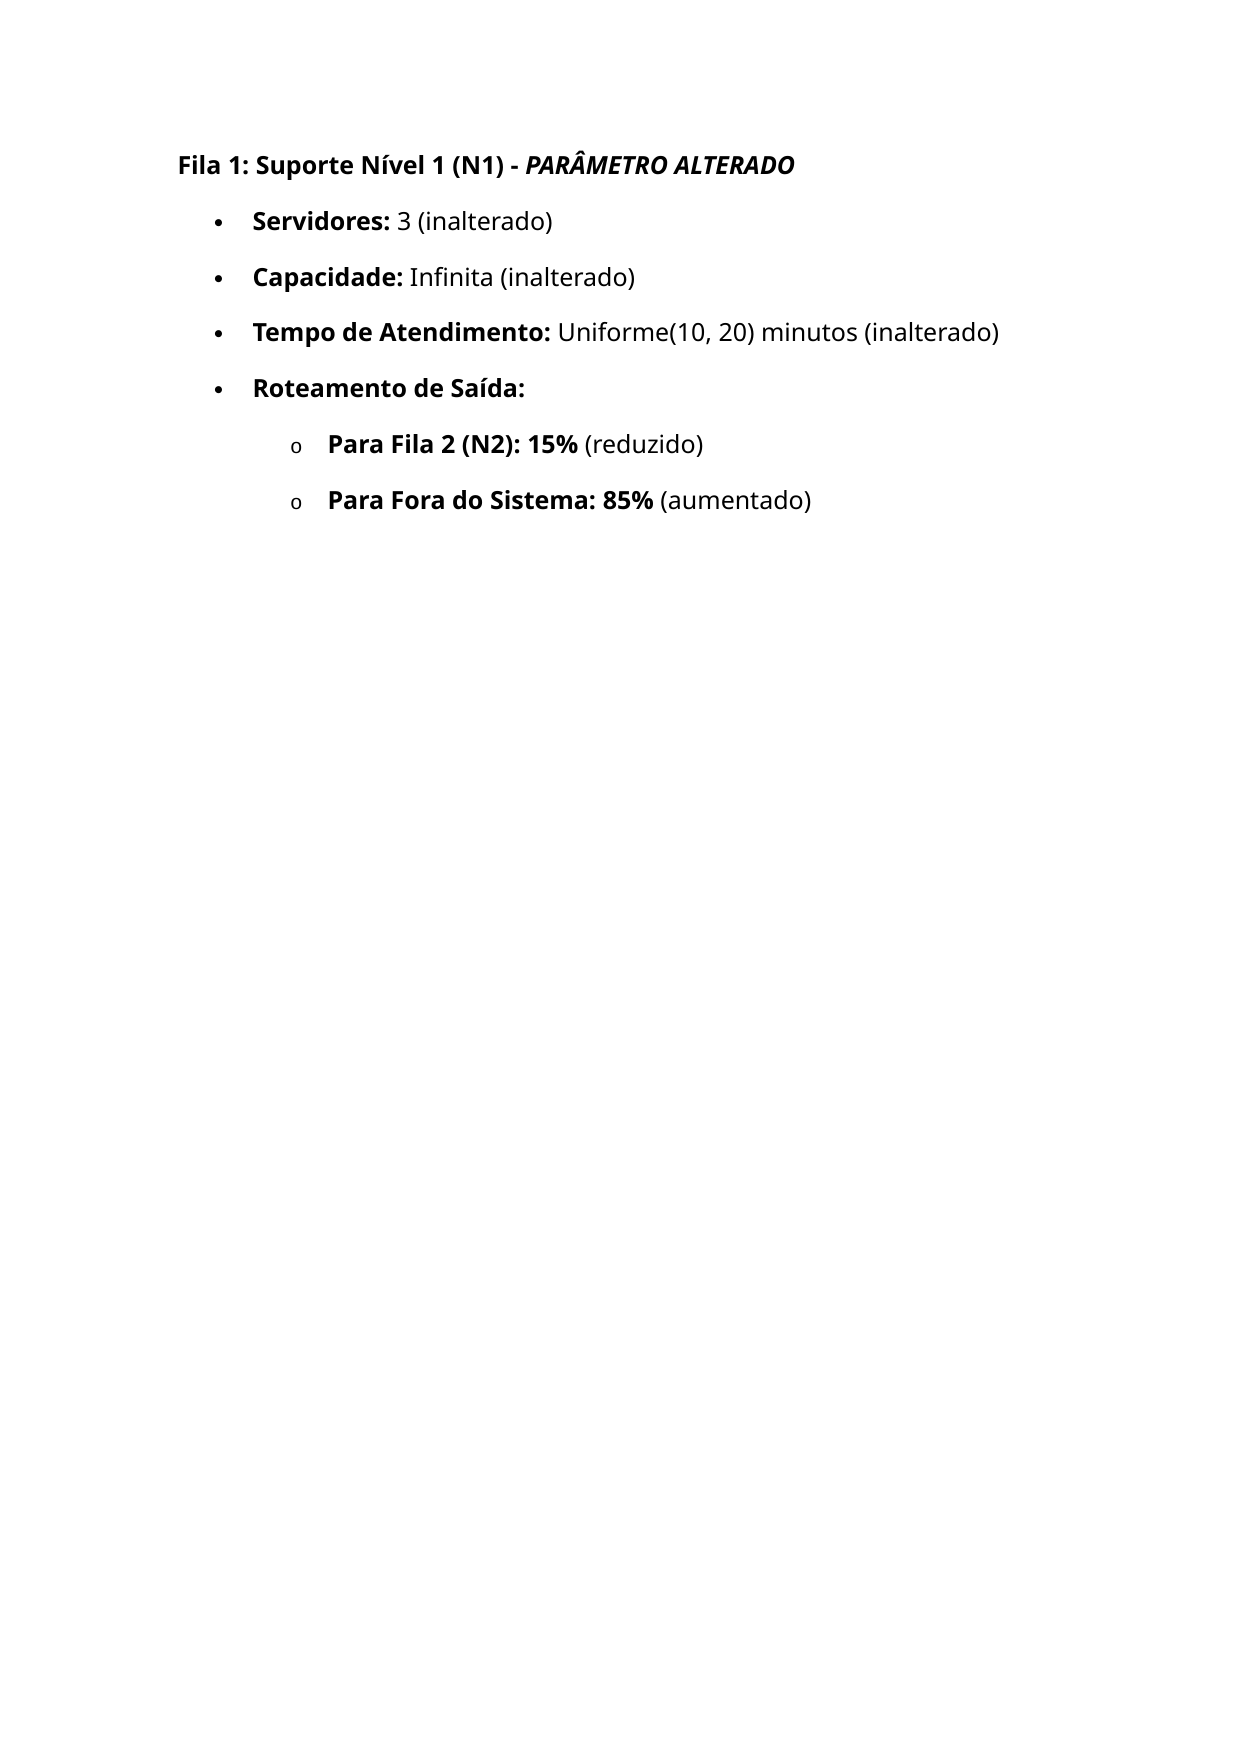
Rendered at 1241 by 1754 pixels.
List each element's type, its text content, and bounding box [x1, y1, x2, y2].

list Capacidade: Infinita (inalterado) [215, 259, 1063, 293]
list Para Fora do Sistema: 85% (aumentado) [290, 483, 1063, 517]
text Fila 1: Suporte Nível 1 (N1) - PARÂMETRO ALTERADO [177, 148, 1063, 182]
list Roteamento de Saída: [215, 371, 1063, 405]
list Servidores: 3 (inalterado) [215, 203, 1063, 237]
list Tempo de Atendimento: Uniforme(10, 20) minutos (inalterado) [215, 315, 1063, 349]
list Para Fila 2 (N2): 15% (reduzido) [290, 427, 1063, 461]
